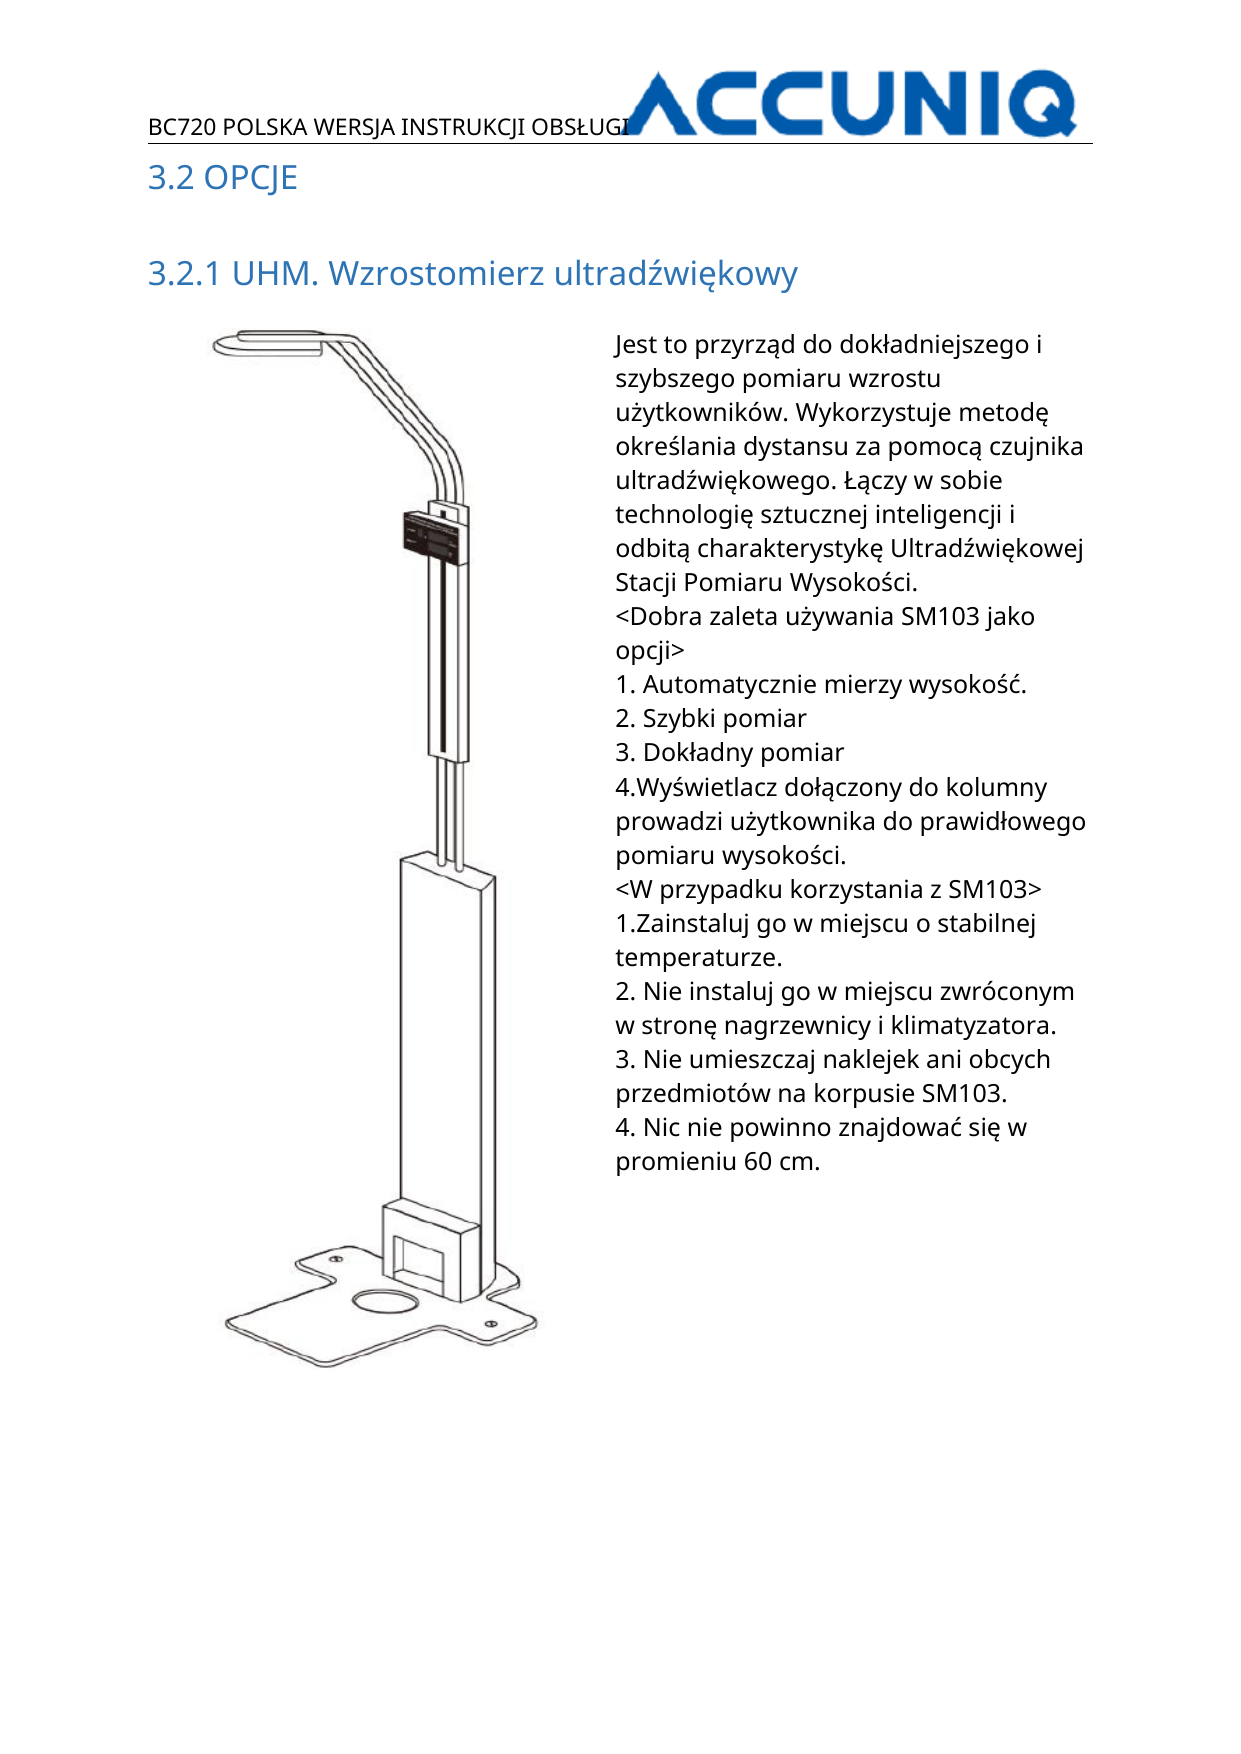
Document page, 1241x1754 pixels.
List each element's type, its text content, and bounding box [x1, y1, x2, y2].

text <Dobra zaleta używania SM103 jako opcji> [597, 599, 1093, 667]
text 2. Szybki pomiar [597, 701, 1093, 735]
picture [147, 294, 597, 1384]
text 3. Nie umieszczaj naklejek ani obcych przedmiotów na korpusie SM103. [597, 1042, 1093, 1110]
text 2. Nie instaluj go w miejscu zwróconym w stronę nagrzewnicy i klimatyzatora. [597, 973, 1093, 1042]
text <W przypadku korzystania z SM103> 1.Zainstaluj go w miejscu o stabilnej temperaturze. [597, 871, 1093, 973]
text 4.Wyświetlacz dołączony do kolumny prowadzi użytkownika do prawidłowego pomiaru wysokości. [597, 769, 1093, 871]
text Jest to przyrząd do dokładniejszego i szybszego pomiaru wzrostu użytkowników. Wykorzystuje metodę określania dystansu za pomocą czujnika ultradźwiękowego. Łączy w sobie technologię sztucznej inteligencji i odbitą charakterystykę Ultradźwiękowej Stacji Pomiaru Wysokości. [597, 326, 1093, 599]
text 3. Dokładny pomiar [597, 735, 1093, 769]
subtitle 3.2.1 UHM. Wzrostomierz ultradźwiękowy [148, 256, 1093, 292]
text 4. Nic nie powinno znajdować się w promieniu 60 cm. [597, 1110, 1093, 1178]
picture [600, 47, 1093, 143]
subtitle 3.2 OPCJE [148, 161, 1093, 197]
picture [600, 144, 1093, 148]
text 1. Automatycznie mierzy wysokość. [597, 667, 1093, 701]
